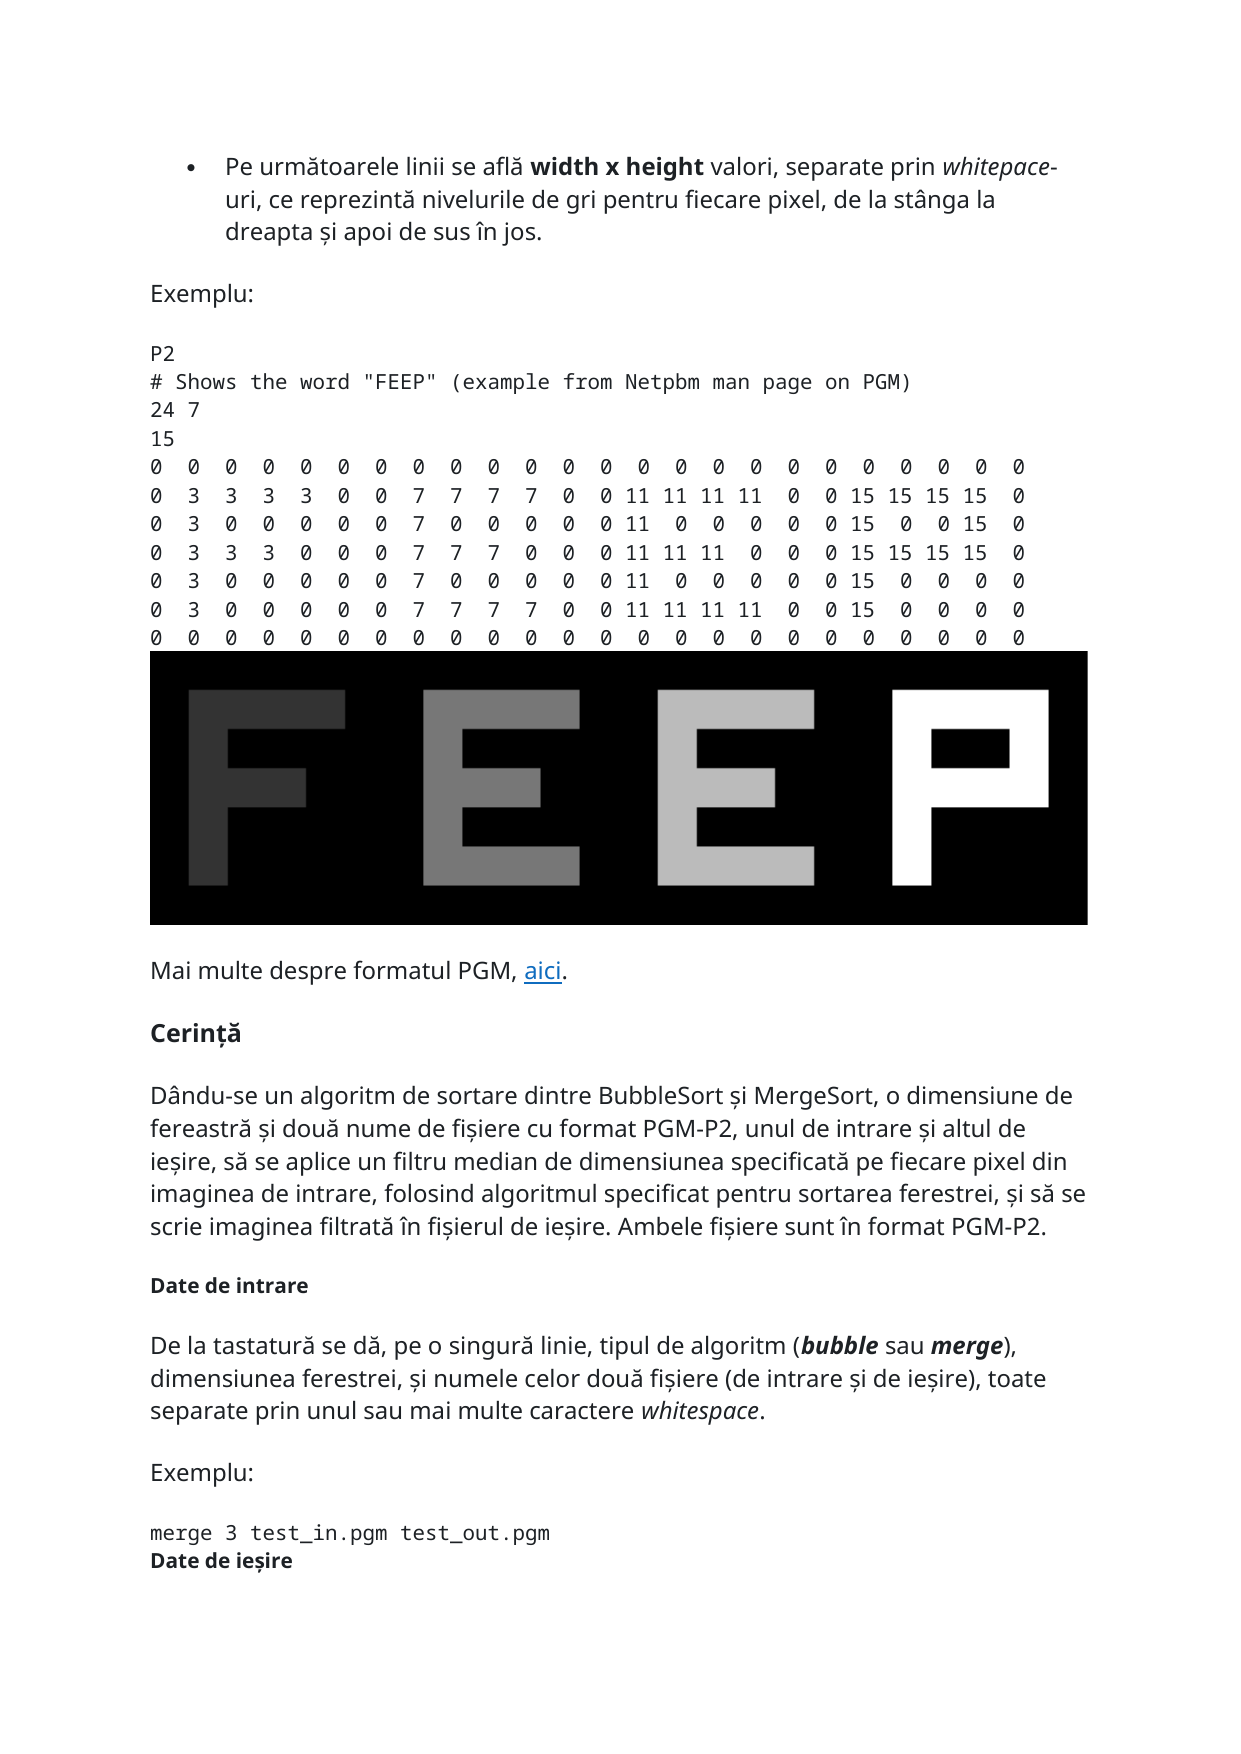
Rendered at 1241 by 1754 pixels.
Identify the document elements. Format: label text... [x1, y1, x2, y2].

text 0 0 0 0 0 0 0 0 0 0 0 0 0 0 0 0 0 0 0 0 0 0 0 0 [150, 452, 1090, 481]
text 0 3 0 0 0 0 0 7 0 0 0 0 0 11 0 0 0 0 0 15 0 0 15 0 [150, 509, 1090, 538]
text Dându-se un algoritm de sortare dintre BubbleSort și MergeSort, o dimensiune de fereastră și două nume de fișiere cu format PGM-P2, unul de intrare și altul de ieșire, să se aplice un filtru median de dimensiunea specificată pe fiecare pixel din imaginea de intrare, folosind algoritmul specificat pentru sortarea ferestrei, și să se scrie imaginea filtrată în fișierul de ieșire. Ambele fișiere sunt în format PGM-P2. [150, 1079, 1090, 1242]
picture [150, 651, 1088, 925]
text 24 7 [150, 396, 1090, 424]
text merge 3 test_in.pgm test_out.pgm [150, 1518, 1090, 1546]
text 0 3 0 0 0 0 0 7 0 0 0 0 0 11 0 0 0 0 0 15 0 0 0 0 [150, 566, 1090, 595]
text 15 [150, 424, 1090, 452]
text 0 3 0 0 0 0 0 7 7 7 7 0 0 11 11 11 11 0 0 15 0 0 0 0 [150, 595, 1090, 623]
text Cerință [150, 1016, 1090, 1050]
text Date de intrare [150, 1271, 1090, 1300]
text # Shows the word "FEEP" (example from Netpbm man page on PGM) [150, 367, 1090, 396]
text Exemplu: [150, 1456, 1090, 1488]
text Mai multe despre formatul PGM, aici. [150, 954, 1090, 987]
text De la tastatură se dă, pe o singură linie, tipul de algoritm (bubble sau merge), dimensiunea ferestrei, și numele celor două fișiere (de intrare și de ieșire), toate separate prin unul sau mai multe caractere whitespace. [150, 1329, 1090, 1427]
text Date de ieșire [150, 1546, 1090, 1574]
list Pe următoarele linii se află width x height valori, separate prin whitepace-uri, ce reprezintă nivelurile de gri pentru fiecare pixel, de la stânga la dreapta și apoi de sus în jos. [187, 150, 1090, 248]
text P2 [150, 339, 1090, 367]
text 0 0 0 0 0 0 0 0 0 0 0 0 0 0 0 0 0 0 0 0 0 0 0 0 [150, 623, 1090, 652]
text 0 3 3 3 3 0 0 7 7 7 7 0 0 11 11 11 11 0 0 15 15 15 15 0 [150, 481, 1090, 509]
text 0 3 3 3 0 0 0 7 7 7 0 0 0 11 11 11 0 0 0 15 15 15 15 0 [150, 538, 1090, 566]
text Exemplu: [150, 277, 1090, 309]
